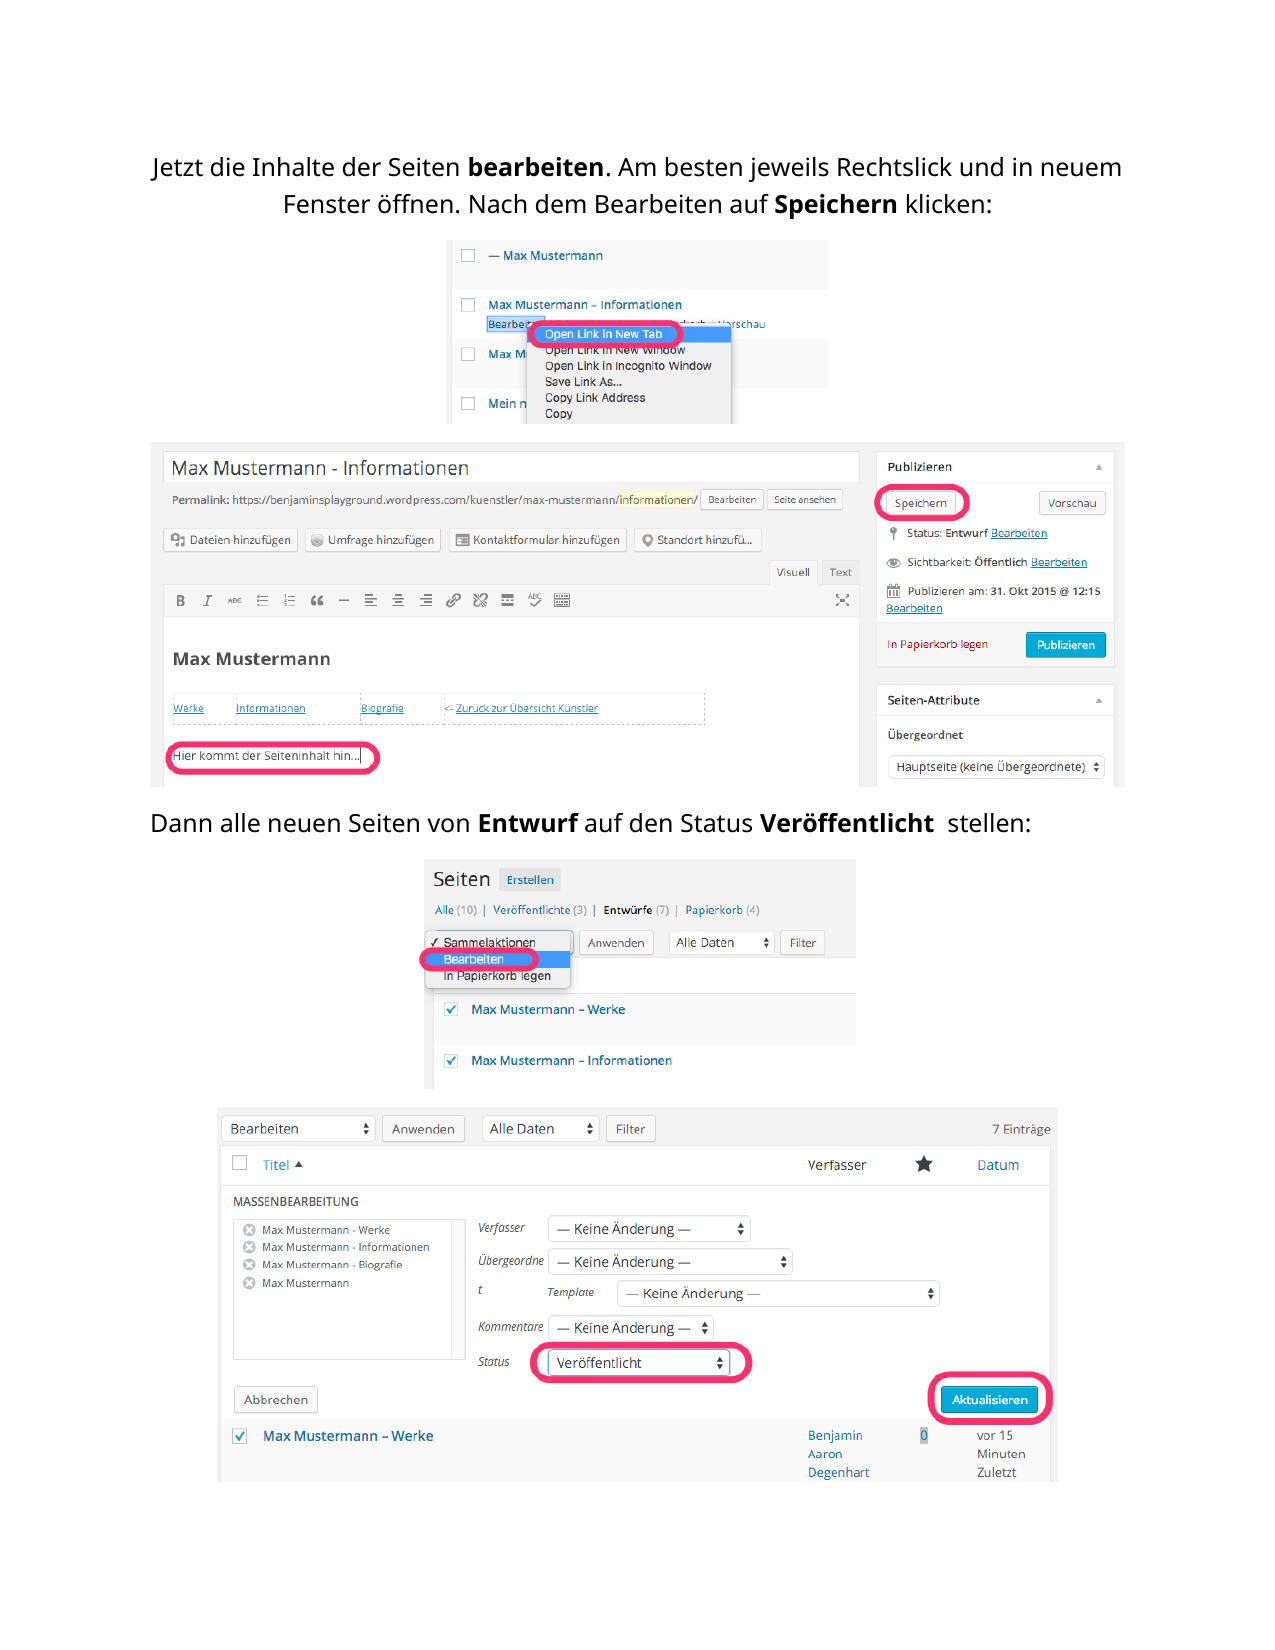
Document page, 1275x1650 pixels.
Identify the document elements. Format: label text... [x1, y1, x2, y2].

picture [445, 240, 830, 424]
picture [150, 442, 1125, 787]
text Dann alle neuen Seiten von Entwurf auf den Status Veröffentlicht stellen: [150, 806, 1125, 840]
text Jetzt die Inhalte der Seiten bearbeiten. Am besten jeweils Rechtslick und in neuem Fenster öffnen. Nach dem Bearbeiten auf Speichern klicken: [150, 150, 1125, 221]
picture [419, 859, 857, 1089]
picture [216, 1107, 1059, 1482]
